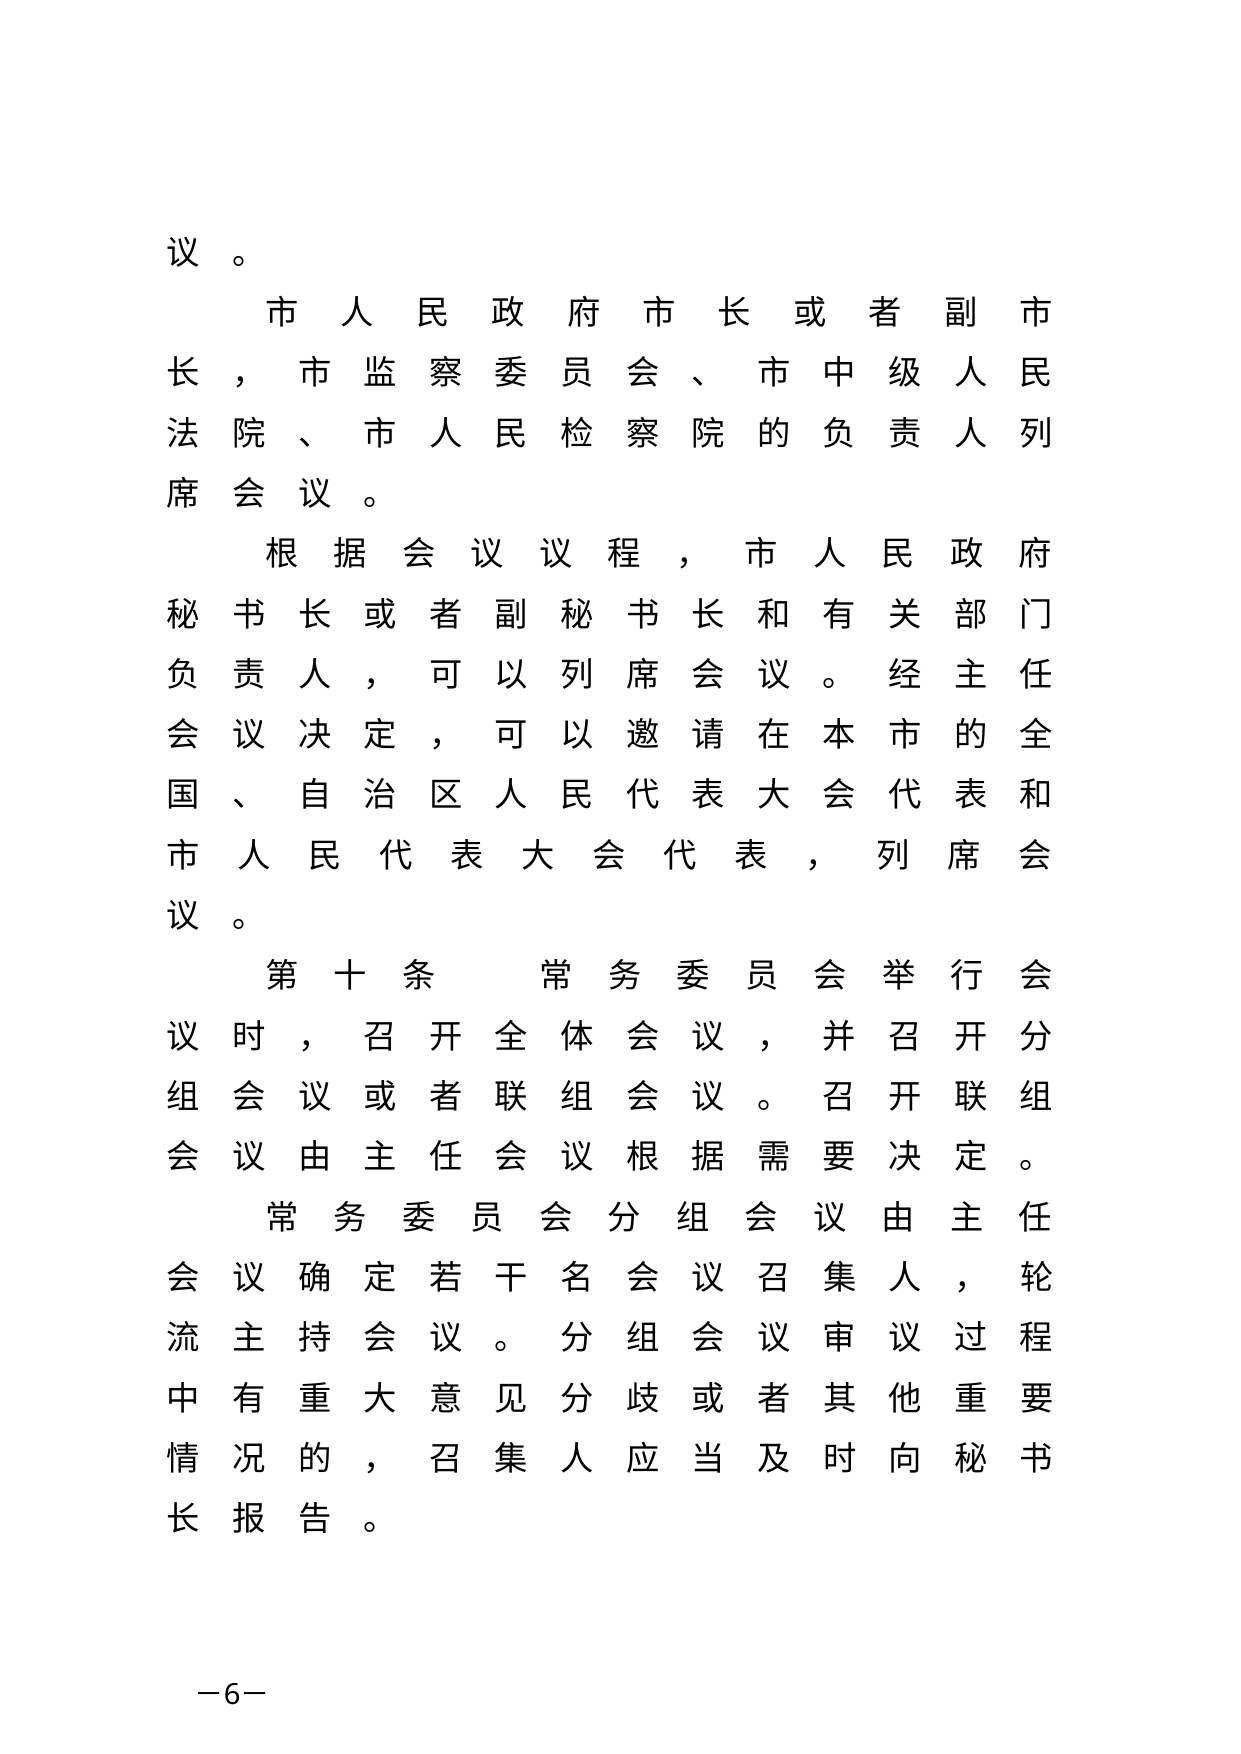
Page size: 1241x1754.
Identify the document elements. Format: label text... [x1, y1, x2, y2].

text 第十条 常务委员会举行会议时，召开全体会议，并召开分组会议或者联组会议。召开联组会议由主任会议根据需要决定。 [167, 943, 1085, 1184]
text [167, 219, 1085, 280]
text 常务委员会分组会议由主任会议确定若干名会议召集人，轮流主持会议。分组会议审议过程中有重大意见分歧或者其他重要情况的，召集人应当及时向秘书长报告。 [167, 1184, 1085, 1546]
text 市人民政府市长或者副市长，市监察委员会、市中级人民法院、市人民检察院的负责人列席会议。 [167, 280, 1085, 521]
text 根据会议议程，市人民政府秘书长或者副秘书长和有关部门负责人，可以列席会议。经主任会议决定，可以邀请在本市的全国、自治区人民代表大会代表和市人民代表大会代表，列席会议。 [167, 521, 1085, 943]
